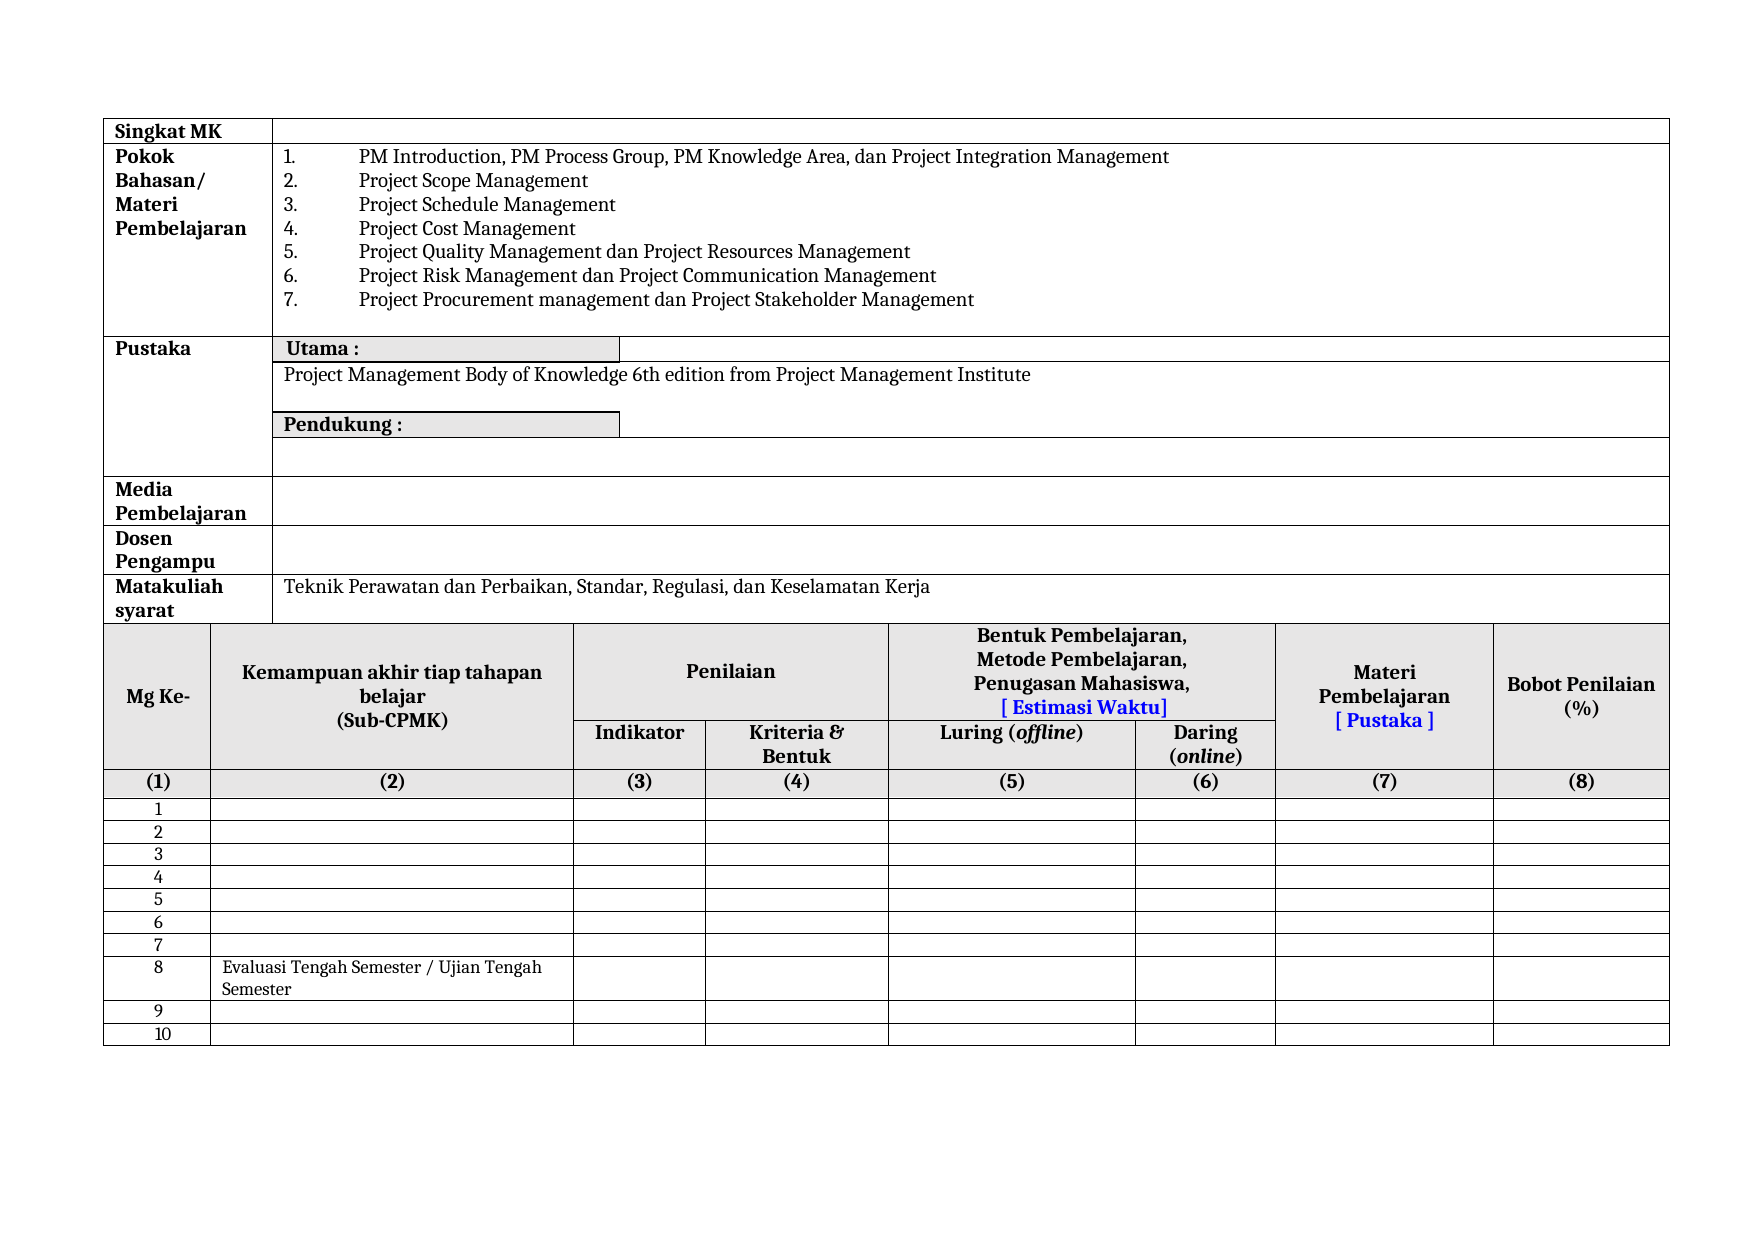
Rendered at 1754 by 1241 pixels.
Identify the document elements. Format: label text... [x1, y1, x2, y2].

table_cell (1) [104, 770, 210, 797]
table_cell [706, 889, 888, 911]
table_cell [706, 821, 888, 843]
table_cell [574, 844, 705, 865]
table_cell [1276, 1024, 1493, 1045]
table_cell [889, 866, 1135, 888]
table_cell [574, 1001, 705, 1022]
table_cell [1276, 1001, 1493, 1022]
table_cell 6 [104, 912, 210, 933]
table_cell [1276, 934, 1493, 956]
table_cell (7) [1276, 770, 1493, 797]
table_cell [706, 844, 888, 865]
table_cell (2) [211, 770, 573, 797]
table_cell Bentuk Pembelajaran, Metode Pembelajaran, Penugasan Mahasiswa, [ Estimasi Waktu] [889, 624, 1275, 720]
table_cell Pendukung : [273, 413, 619, 437]
table_cell 8 [104, 957, 210, 1000]
table_cell [1276, 799, 1493, 820]
table_cell [889, 889, 1135, 911]
table_cell 5 [104, 889, 210, 911]
table_cell [211, 799, 573, 820]
table_cell 3 [104, 844, 210, 865]
table_cell [1276, 844, 1493, 865]
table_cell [104, 119, 272, 143]
table_cell [1494, 799, 1669, 820]
table_cell [1494, 889, 1669, 911]
table_cell Kemampuan akhir tiap tahapan belajar (Sub-CPMK) [211, 624, 573, 769]
table_cell [889, 821, 1135, 843]
table_cell [211, 1024, 573, 1045]
table_cell Materi Pembelajaran [ Pustaka ] [1276, 624, 1493, 769]
table_cell [273, 477, 1669, 525]
table_cell Dosen Pengampu [104, 526, 272, 574]
table_cell Pokok Bahasan/ Materi Pembelajaran [104, 144, 272, 336]
table_cell 4 [104, 866, 210, 888]
table_cell [1494, 821, 1669, 843]
table_cell [1494, 844, 1669, 865]
table_cell [1136, 934, 1275, 956]
table_cell [706, 934, 888, 956]
table_cell Luring (offline) [889, 721, 1135, 769]
table_cell (8) [1494, 770, 1669, 797]
table_cell [1494, 1024, 1669, 1045]
table_cell Daring (online) [1136, 721, 1275, 769]
table_cell [1276, 889, 1493, 911]
table_cell [211, 934, 573, 956]
table_cell [574, 957, 705, 1000]
table_cell [1136, 799, 1275, 820]
table_cell Utama : [273, 337, 619, 361]
table_cell 10 [104, 1024, 210, 1045]
table_cell [574, 866, 705, 888]
table_cell [211, 889, 573, 911]
table_cell [889, 934, 1135, 956]
table_cell [706, 799, 888, 820]
table_cell [1136, 866, 1275, 888]
table_cell Matakuliah syarat [104, 575, 272, 623]
table_cell [1136, 1001, 1275, 1022]
table_cell 1. PM Introduction, PM Process Group, PM Knowledge Area, dan Project Integration Management 2. Project Scope Management 3. Project Schedule Management 4. Project Cost Management 5. Project Quality Management dan Project Resources Management 6. Project Risk Management dan Project Communication Management 7. Project Procurement management dan Project Stakeholder Management [273, 144, 1669, 336]
table_cell 1 [104, 799, 210, 820]
table_cell [211, 821, 573, 843]
table_cell [1494, 957, 1669, 1000]
table_cell [211, 1001, 573, 1022]
table_cell [1276, 957, 1493, 1000]
table_cell (4) [706, 770, 888, 797]
table_cell Kriteria & Bentuk [706, 721, 888, 769]
table_cell Media Pembelajaran [104, 477, 272, 525]
table_cell [1276, 821, 1493, 843]
table_cell [211, 912, 573, 933]
table_cell [706, 1024, 888, 1045]
table_cell [1494, 934, 1669, 956]
table_cell [1136, 1024, 1275, 1045]
table_cell (6) [1136, 770, 1275, 797]
table_cell Project Management Body of Knowledge 6th edition from Project Management Institute [273, 362, 1669, 411]
table_cell Bobot Penilaian (%) [1494, 624, 1669, 769]
table_cell [574, 912, 705, 933]
table_cell [211, 844, 573, 865]
table_cell [889, 957, 1135, 1000]
table_cell [889, 1024, 1135, 1045]
table_cell Teknik Perawatan dan Perbaikan, Standar, Regulasi, dan Keselamatan Kerja [273, 575, 1669, 623]
table_cell [574, 1024, 705, 1045]
table_cell [1494, 866, 1669, 888]
table_cell [706, 957, 888, 1000]
table_cell Pustaka [104, 337, 272, 476]
table_cell 7 [104, 934, 210, 956]
table_cell Evaluasi Tengah Semester / Ujian Tengah Semester [211, 957, 573, 1000]
table_cell [889, 1001, 1135, 1022]
table_cell [273, 526, 1669, 574]
table_cell [620, 413, 1669, 437]
table_cell [706, 912, 888, 933]
table_cell [1136, 821, 1275, 843]
table_cell [1494, 1001, 1669, 1022]
table_cell (3) [574, 770, 705, 797]
table_cell Penilaian [574, 624, 888, 720]
table_cell [273, 438, 1669, 476]
table_cell [1136, 844, 1275, 865]
table_cell [1136, 912, 1275, 933]
table_cell 9 [104, 1001, 210, 1022]
table_cell [574, 799, 705, 820]
table_cell [211, 866, 573, 888]
table_cell [889, 799, 1135, 820]
table_cell [1136, 889, 1275, 911]
table_cell [574, 821, 705, 843]
table_cell [574, 889, 705, 911]
table_cell [706, 866, 888, 888]
table_cell [1136, 957, 1275, 1000]
table_cell [889, 912, 1135, 933]
table_cell Mg Ke- [104, 624, 210, 769]
table_cell [620, 337, 1669, 361]
table_cell Indikator [574, 721, 705, 769]
table_cell [1276, 866, 1493, 888]
table_cell [574, 934, 705, 956]
table_cell 2 [104, 821, 210, 843]
table_cell [1276, 912, 1493, 933]
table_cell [273, 119, 1669, 143]
table_cell [706, 1001, 888, 1022]
table_cell [889, 844, 1135, 865]
table_cell (5) [889, 770, 1135, 797]
table_cell [1494, 912, 1669, 933]
